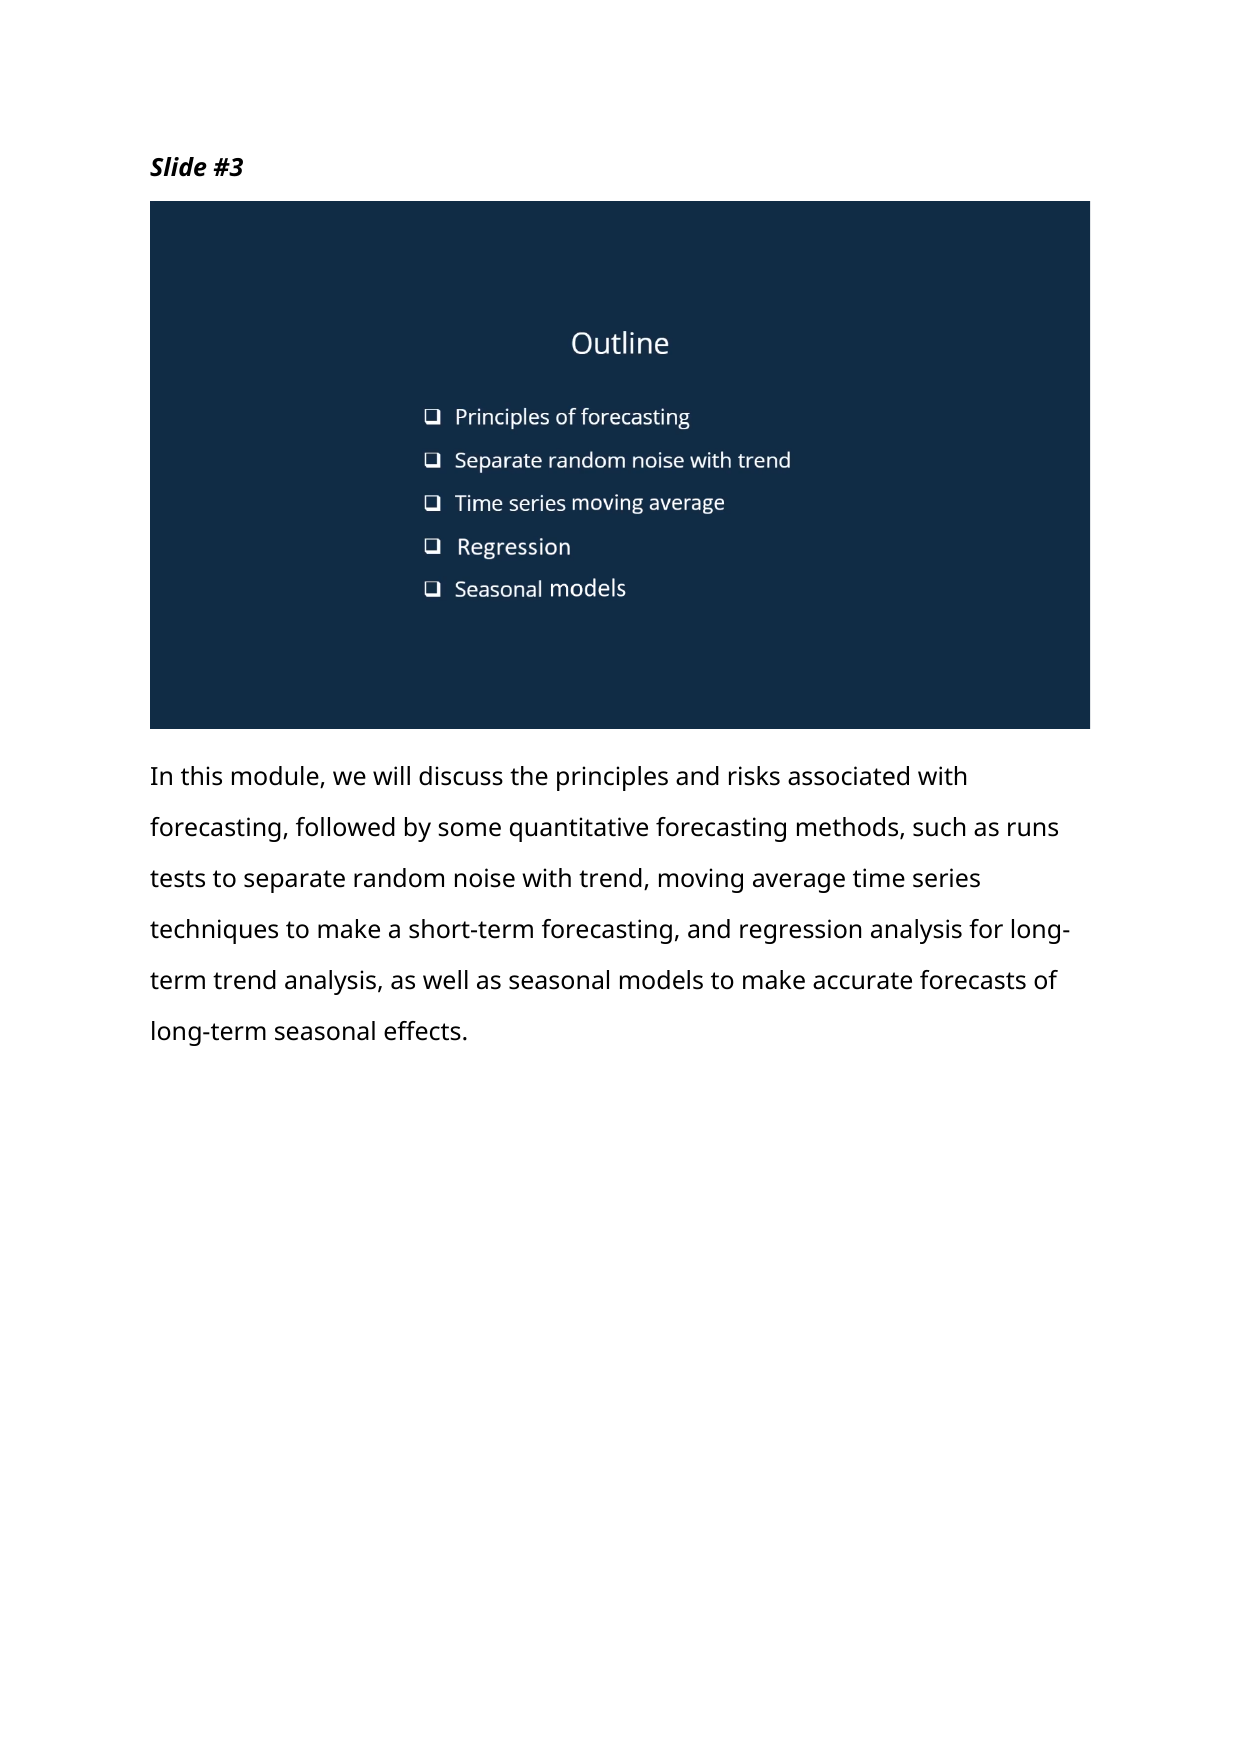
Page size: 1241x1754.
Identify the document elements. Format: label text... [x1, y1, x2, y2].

subtitle Slide #3 [150, 150, 1090, 201]
text In this module, we will discuss the principles and risks associated with forecasting, followed by some quantitative forecasting methods, such as runs tests to separate random noise with trend, moving average time series techniques to make a short-term forecasting, and regression analysis for long-term trend analysis, as well as seasonal models to make accurate forecasts of long-term seasonal effects. [150, 758, 1090, 1047]
picture [150, 201, 1091, 729]
